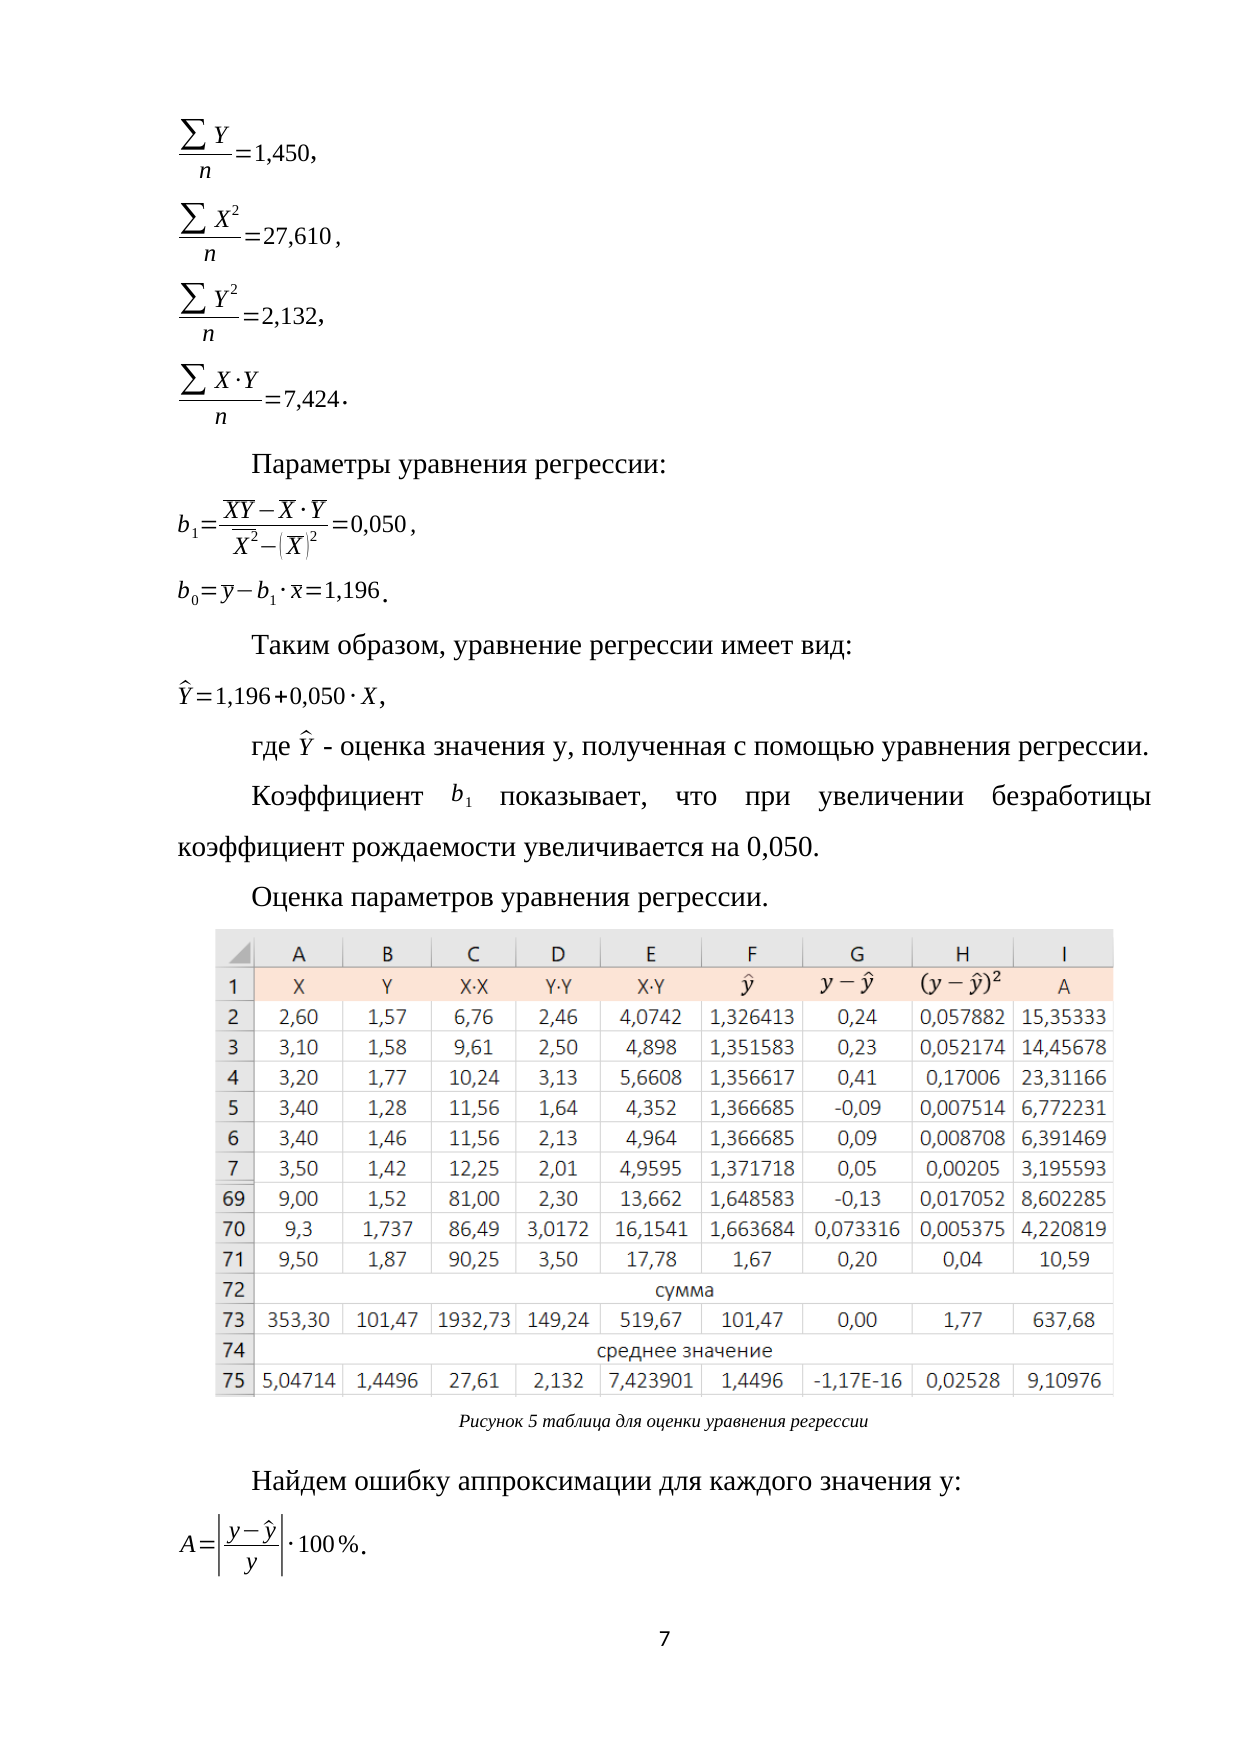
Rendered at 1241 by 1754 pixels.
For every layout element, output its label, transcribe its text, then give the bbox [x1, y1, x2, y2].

text . [177, 1513, 1152, 1578]
text , [177, 118, 1152, 184]
text где - оценка значения y, полученная с помощью уравнения регрессии. [177, 728, 1152, 762]
picture [215, 929, 1114, 1397]
text Параметры уравнения регрессии: [177, 446, 1152, 480]
text , [177, 281, 1152, 347]
text . [177, 576, 1152, 610]
text Коэффициент показывает, что при увеличении безработицы коэффициент рождаемости увеличивается на 0,050. [177, 778, 1152, 862]
text Оценка параметров уравнения регрессии. [177, 879, 1152, 913]
text Таким образом, уравнение регрессии имеет вид: [177, 627, 1152, 661]
text . [177, 364, 1152, 429]
text , [177, 677, 1152, 711]
text Рисунок 5 таблица для оценки уравнения регрессии [177, 1410, 1152, 1432]
text Найдем ошибку аппроксимации для каждого значения y: [177, 1463, 1152, 1497]
